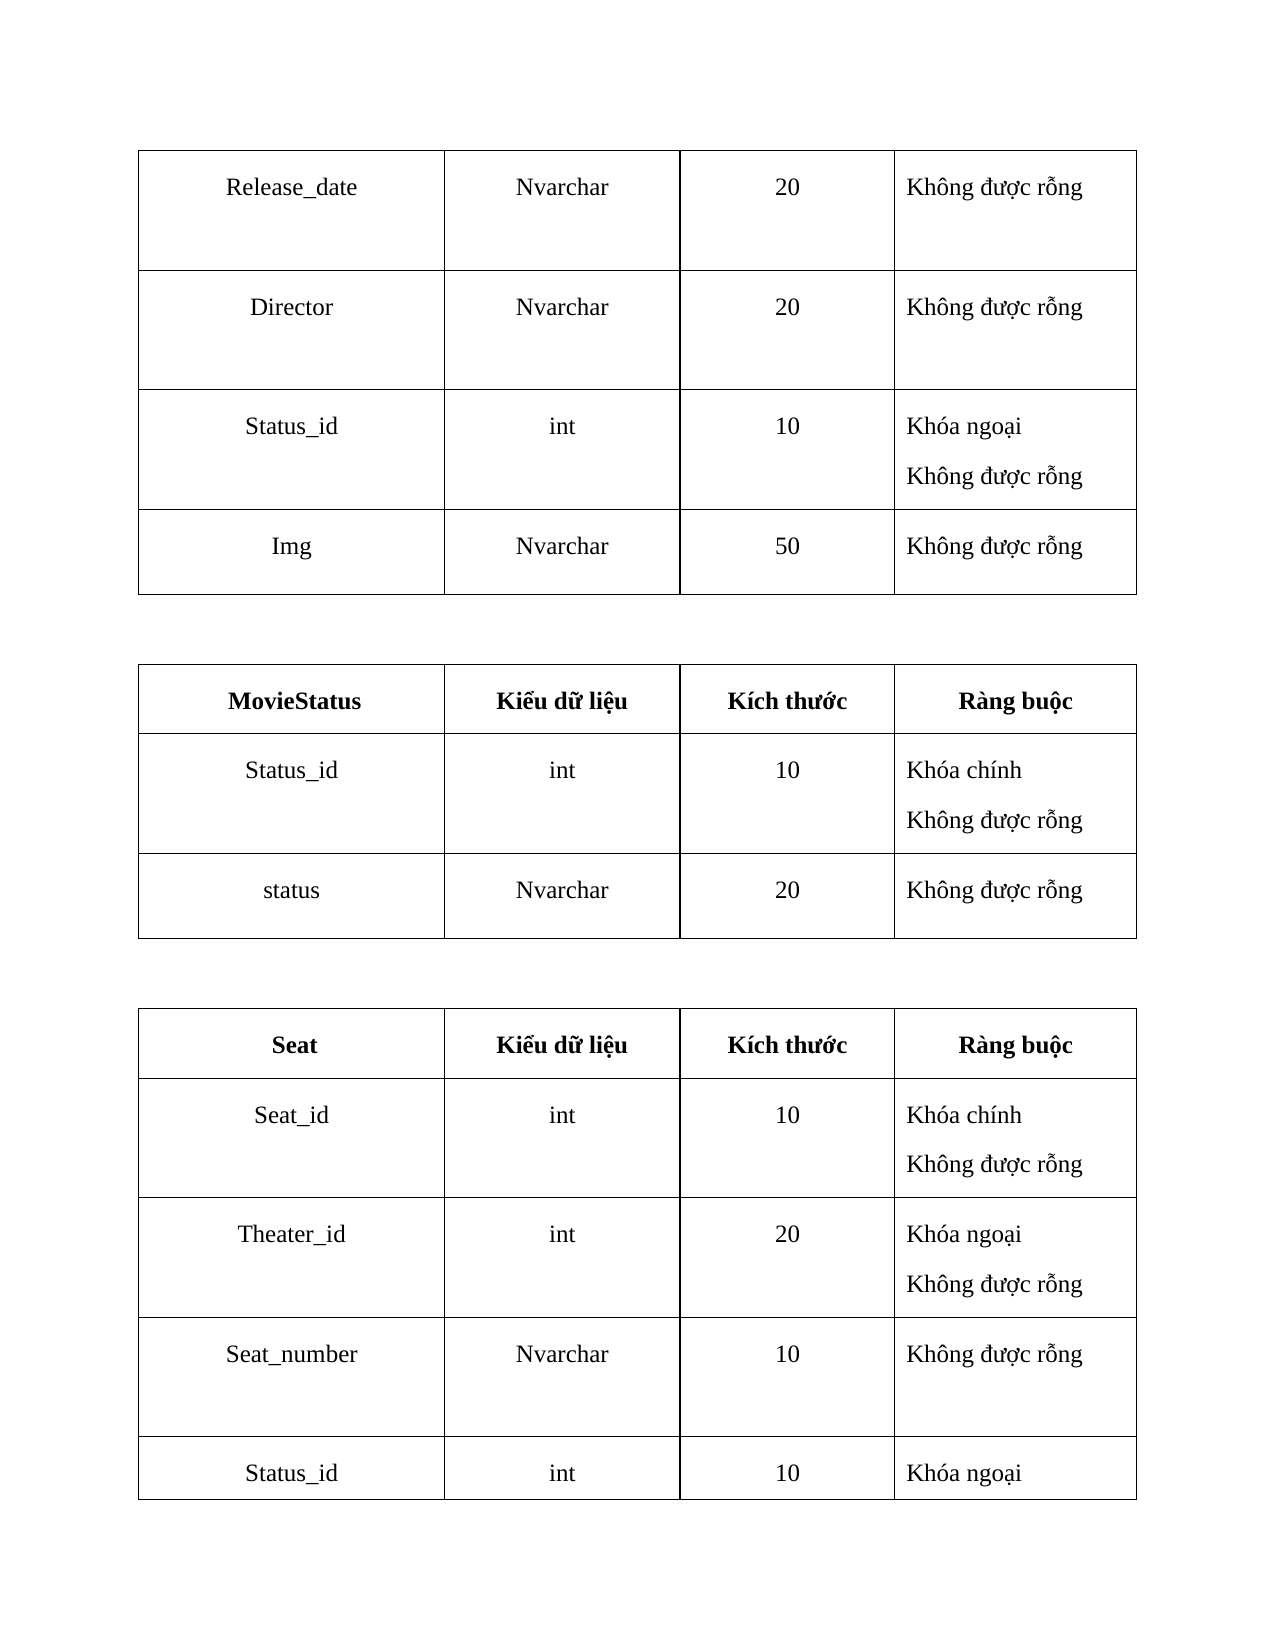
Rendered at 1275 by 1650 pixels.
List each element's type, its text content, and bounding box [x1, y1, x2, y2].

table_header Ràng buộc [895, 665, 1136, 733]
table_header Kiểu dữ liệu [445, 665, 679, 733]
table_cell 10 [681, 734, 894, 853]
table_cell Không được rỗng [895, 1318, 1136, 1436]
table_header Seat [139, 1009, 444, 1077]
table_cell Nvarchar [445, 854, 679, 938]
table_cell 20 [681, 151, 894, 269]
table_cell Img [139, 510, 444, 594]
table_cell 50 [681, 510, 894, 594]
table_cell Status_id [139, 1437, 444, 1499]
table_cell 10 [681, 1079, 894, 1197]
table_cell 10 [681, 1437, 894, 1499]
table_cell int [445, 390, 679, 509]
table_header Kích thước [681, 1009, 894, 1077]
table_cell Không được rỗng [895, 854, 1136, 938]
table_cell Khóa ngoại Không được rỗng [895, 1198, 1136, 1317]
table_cell status [139, 854, 444, 938]
table_cell 10 [681, 1318, 894, 1436]
table_cell Nvarchar [445, 510, 679, 594]
table_cell int [445, 734, 679, 853]
table_cell Seat_number [139, 1318, 444, 1436]
table_cell 20 [681, 1198, 894, 1317]
table_cell 20 [681, 271, 894, 389]
table_cell int [445, 1198, 679, 1317]
table_cell Director [139, 271, 444, 389]
table_cell Không được rỗng [895, 151, 1136, 269]
table_cell Khóa ngoại Không được rỗng [895, 390, 1136, 509]
table_cell Khóa chính Không được rỗng [895, 1079, 1136, 1197]
table_cell Release_date [139, 151, 444, 269]
table_cell Status_id [139, 390, 444, 509]
table_cell Theater_id [139, 1198, 444, 1317]
table_cell Status_id [139, 734, 444, 853]
table_cell Không được rỗng [895, 271, 1136, 389]
table_cell 20 [681, 854, 894, 938]
table_header Kích thước [681, 665, 894, 733]
table_header MovieStatus [139, 665, 444, 733]
table_cell Khóa chính Không được rỗng [895, 734, 1136, 853]
table_cell 10 [681, 390, 894, 509]
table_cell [895, 1437, 1136, 1499]
table_cell int [445, 1079, 679, 1197]
table_cell int [445, 1437, 679, 1499]
table_cell Nvarchar [445, 271, 679, 389]
table_cell Không được rỗng [895, 510, 1136, 594]
table_header Ràng buộc [895, 1009, 1136, 1077]
table_cell Nvarchar [445, 151, 679, 269]
table_header Kiểu dữ liệu [445, 1009, 679, 1077]
table_cell Seat_id [139, 1079, 444, 1197]
table_cell Nvarchar [445, 1318, 679, 1436]
